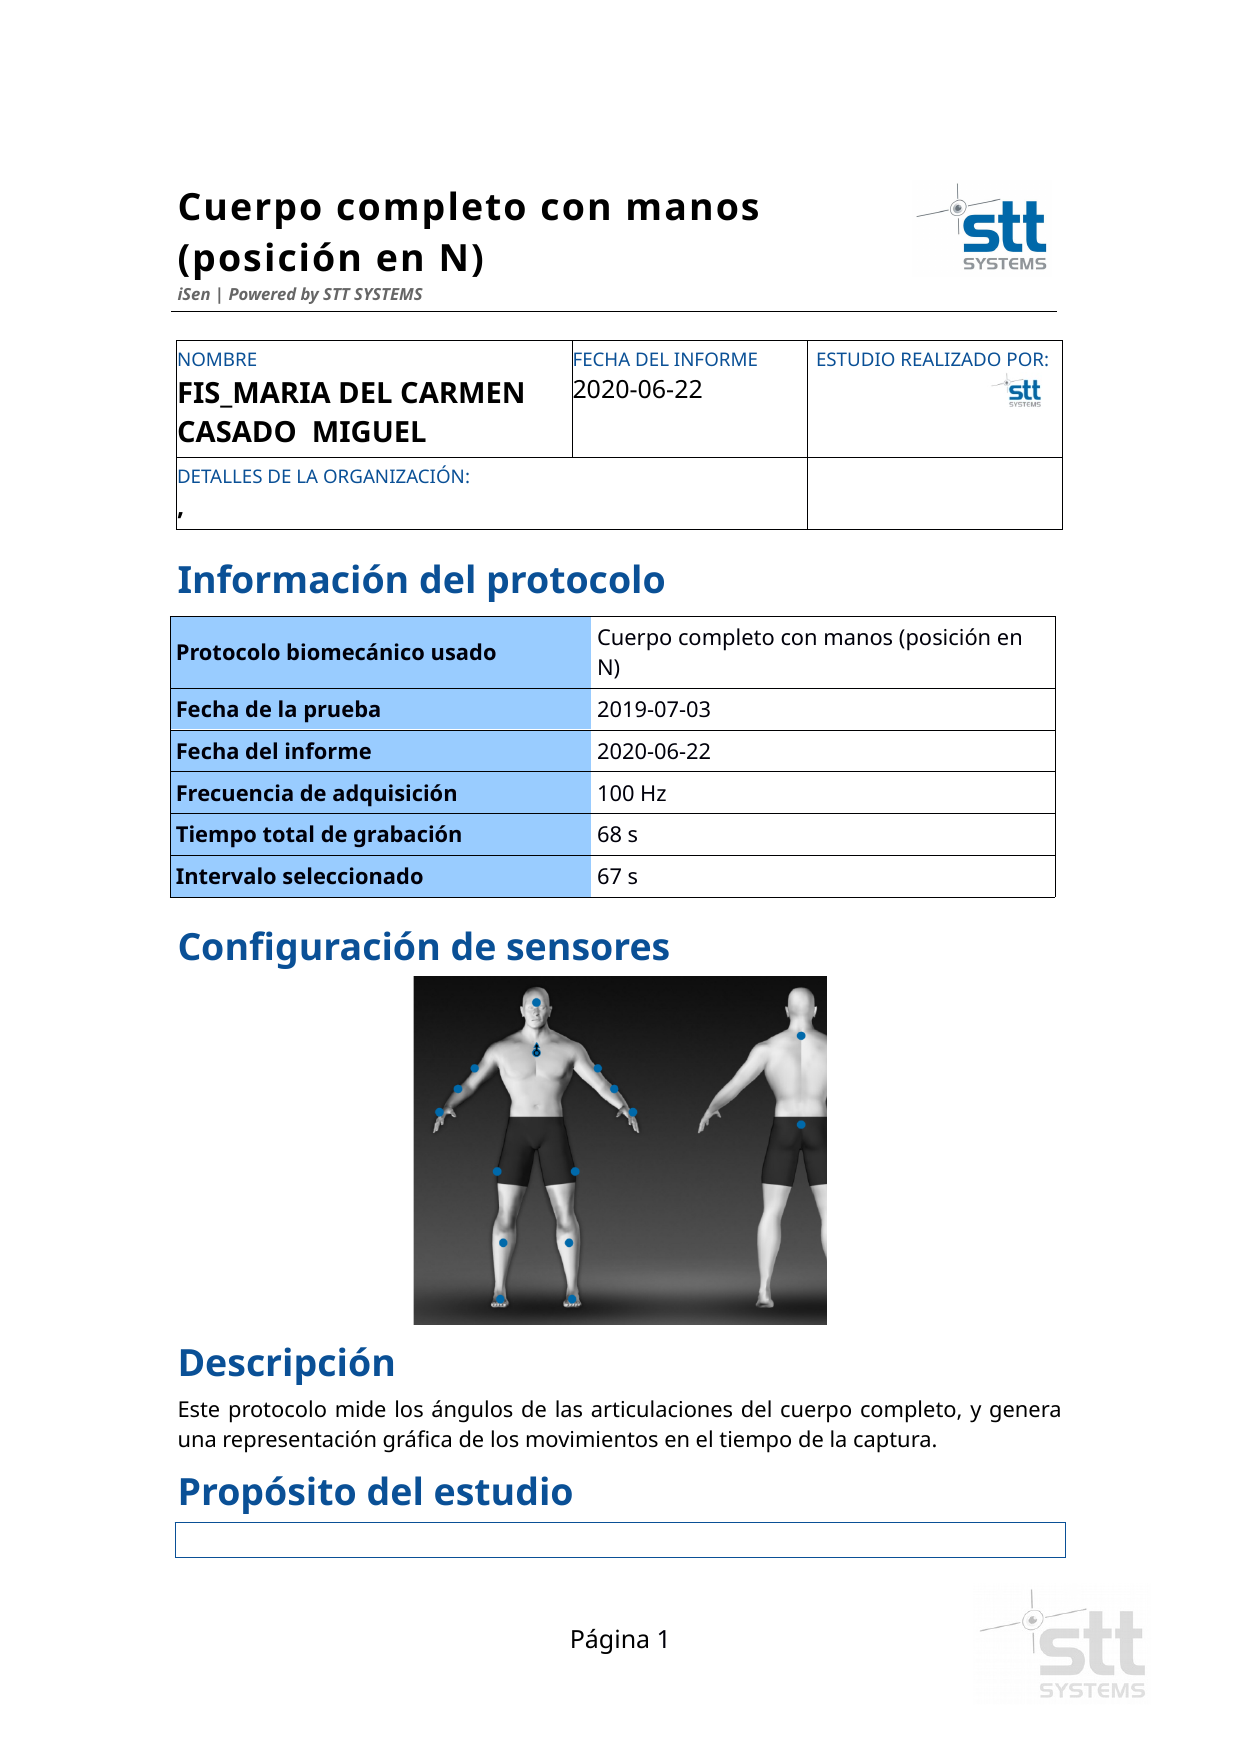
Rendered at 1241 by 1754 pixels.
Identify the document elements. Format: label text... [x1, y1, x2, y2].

subtitle Propósito del estudio [177, 1465, 1063, 1516]
subtitle Descripción [177, 1337, 1063, 1388]
table_cell DETALLES DE LA ORGANIZACIÓN: , [177, 458, 807, 529]
table_cell 2019-07-03 [591, 689, 1055, 729]
table_cell Tiempo total de grabación [171, 814, 591, 855]
table_cell Fecha del informe [171, 731, 591, 771]
table_cell Fecha de la prueba [171, 689, 591, 729]
subtitle Información del protocolo [177, 553, 1063, 604]
table_cell Frecuencia de adquisición [171, 772, 591, 813]
picture [972, 1583, 1152, 1705]
table_cell 67 s [591, 856, 1055, 897]
picture [413, 976, 827, 1325]
subtitle Configuración de sensores [177, 920, 1063, 971]
table_cell Intervalo seleccionado [171, 856, 591, 897]
table_cell [808, 458, 1062, 529]
picture [822, 372, 1043, 409]
table_cell 68 s [591, 814, 1055, 855]
picture [911, 180, 1052, 277]
table_cell 2020-06-22 [591, 731, 1055, 771]
table_header FECHA DEL INFORME 2020-06-22 [573, 341, 807, 457]
table_header NOMBRE FIS_MARIA DEL CARMEN CASADO MIGUEL [177, 341, 572, 457]
table_header ESTUDIO REALIZADO POR: [808, 341, 1062, 457]
table_header Cuerpo completo con manos (posición en N) [591, 617, 1055, 688]
table_header Protocolo biomecánico usado [171, 617, 591, 688]
text Este protocolo mide los ángulos de las articulaciones del cuerpo completo, y genera una representación gráfica de los movimientos en el tiempo de la captura. [177, 1394, 1063, 1453]
table_cell 100 Hz [591, 772, 1055, 813]
